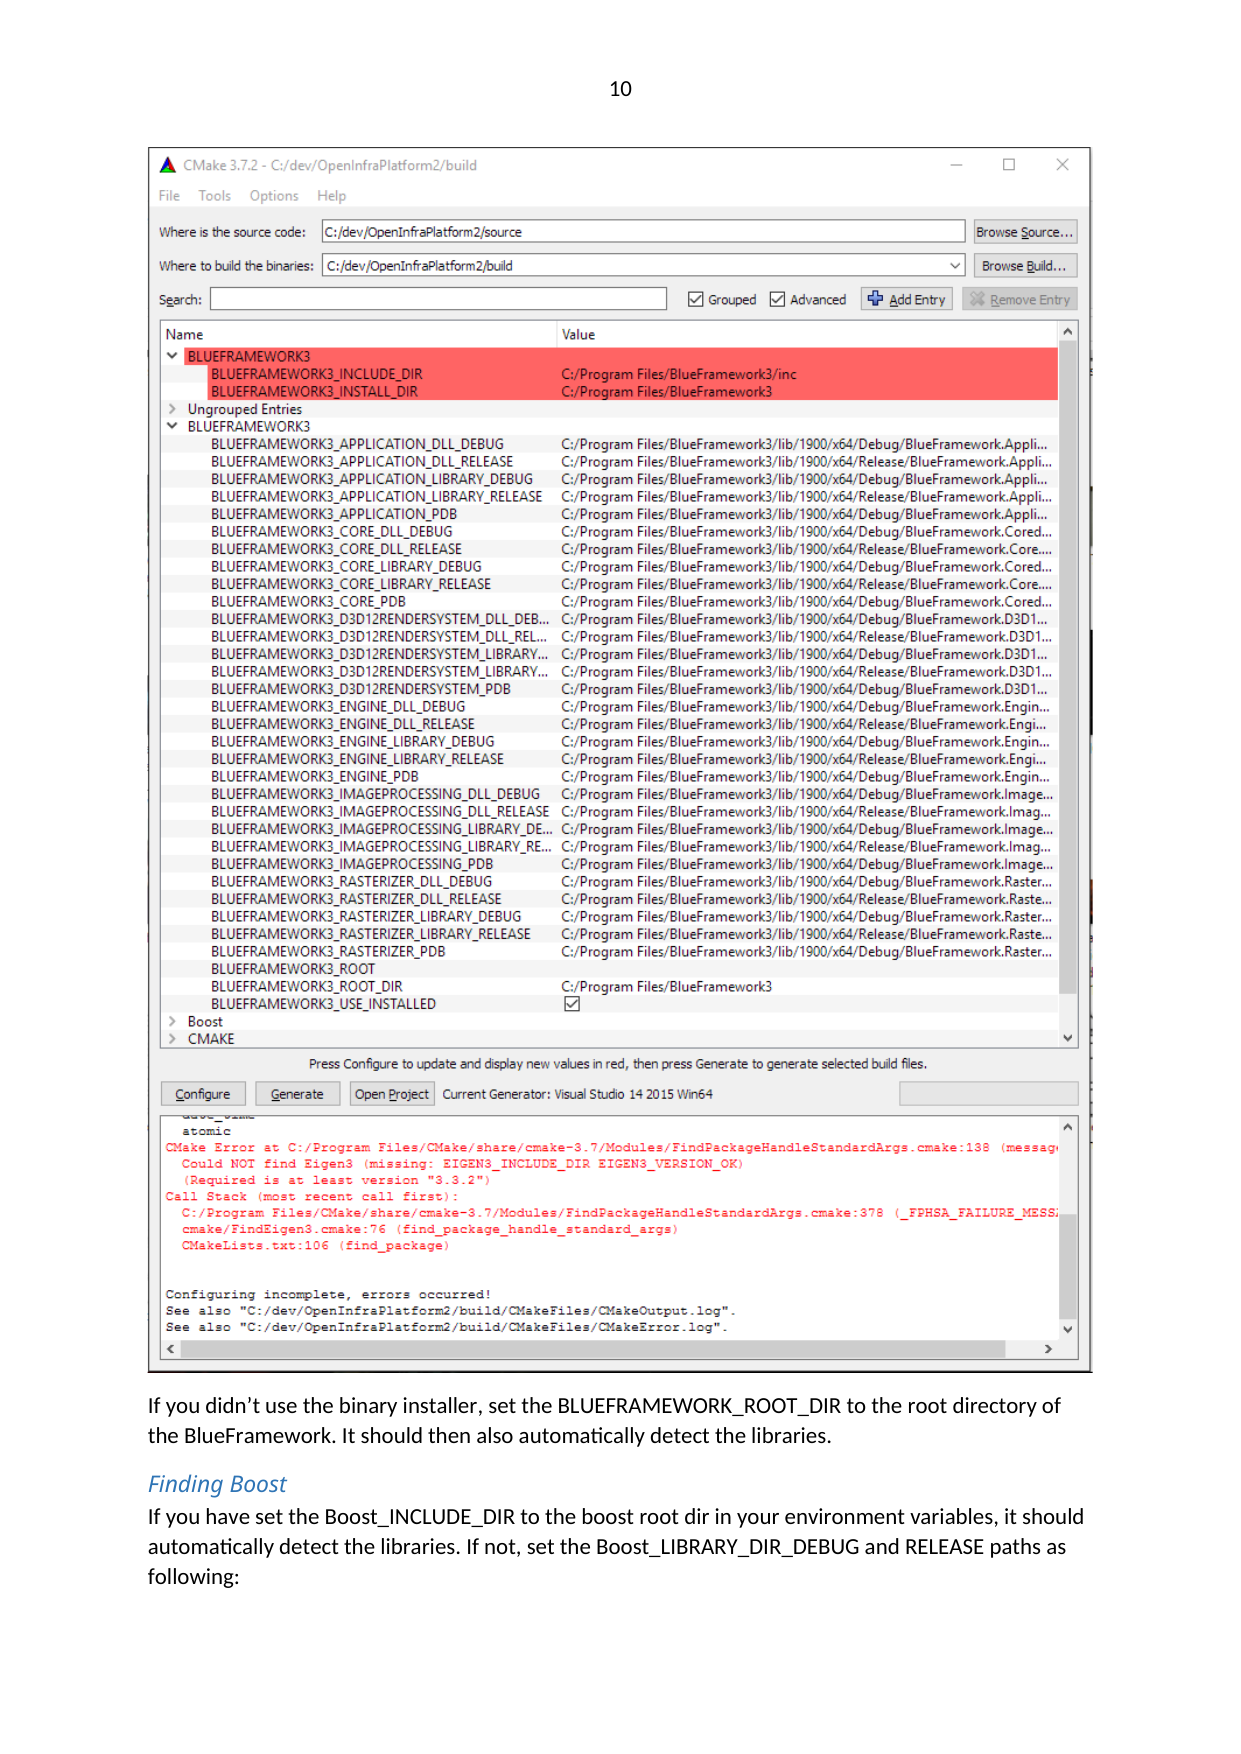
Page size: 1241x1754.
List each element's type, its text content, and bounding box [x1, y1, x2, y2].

picture [147, 147, 1093, 1373]
subtitle Finding Boost [148, 1468, 1093, 1499]
text If you have set the Boost_INCLUDE_DIR to the boost root dir in your environment variables, it should automatically detect the libraries. If not, set the Boost_LIBRARY_DIR_DEBUG and RELEASE paths as following: [148, 1502, 1093, 1590]
text If you didn’t use the binary installer, set the BLUEFRAMEWORK_ROOT_DIR to the root directory of the BlueFramework. It should then also automatically detect the libraries. [148, 1391, 1093, 1449]
